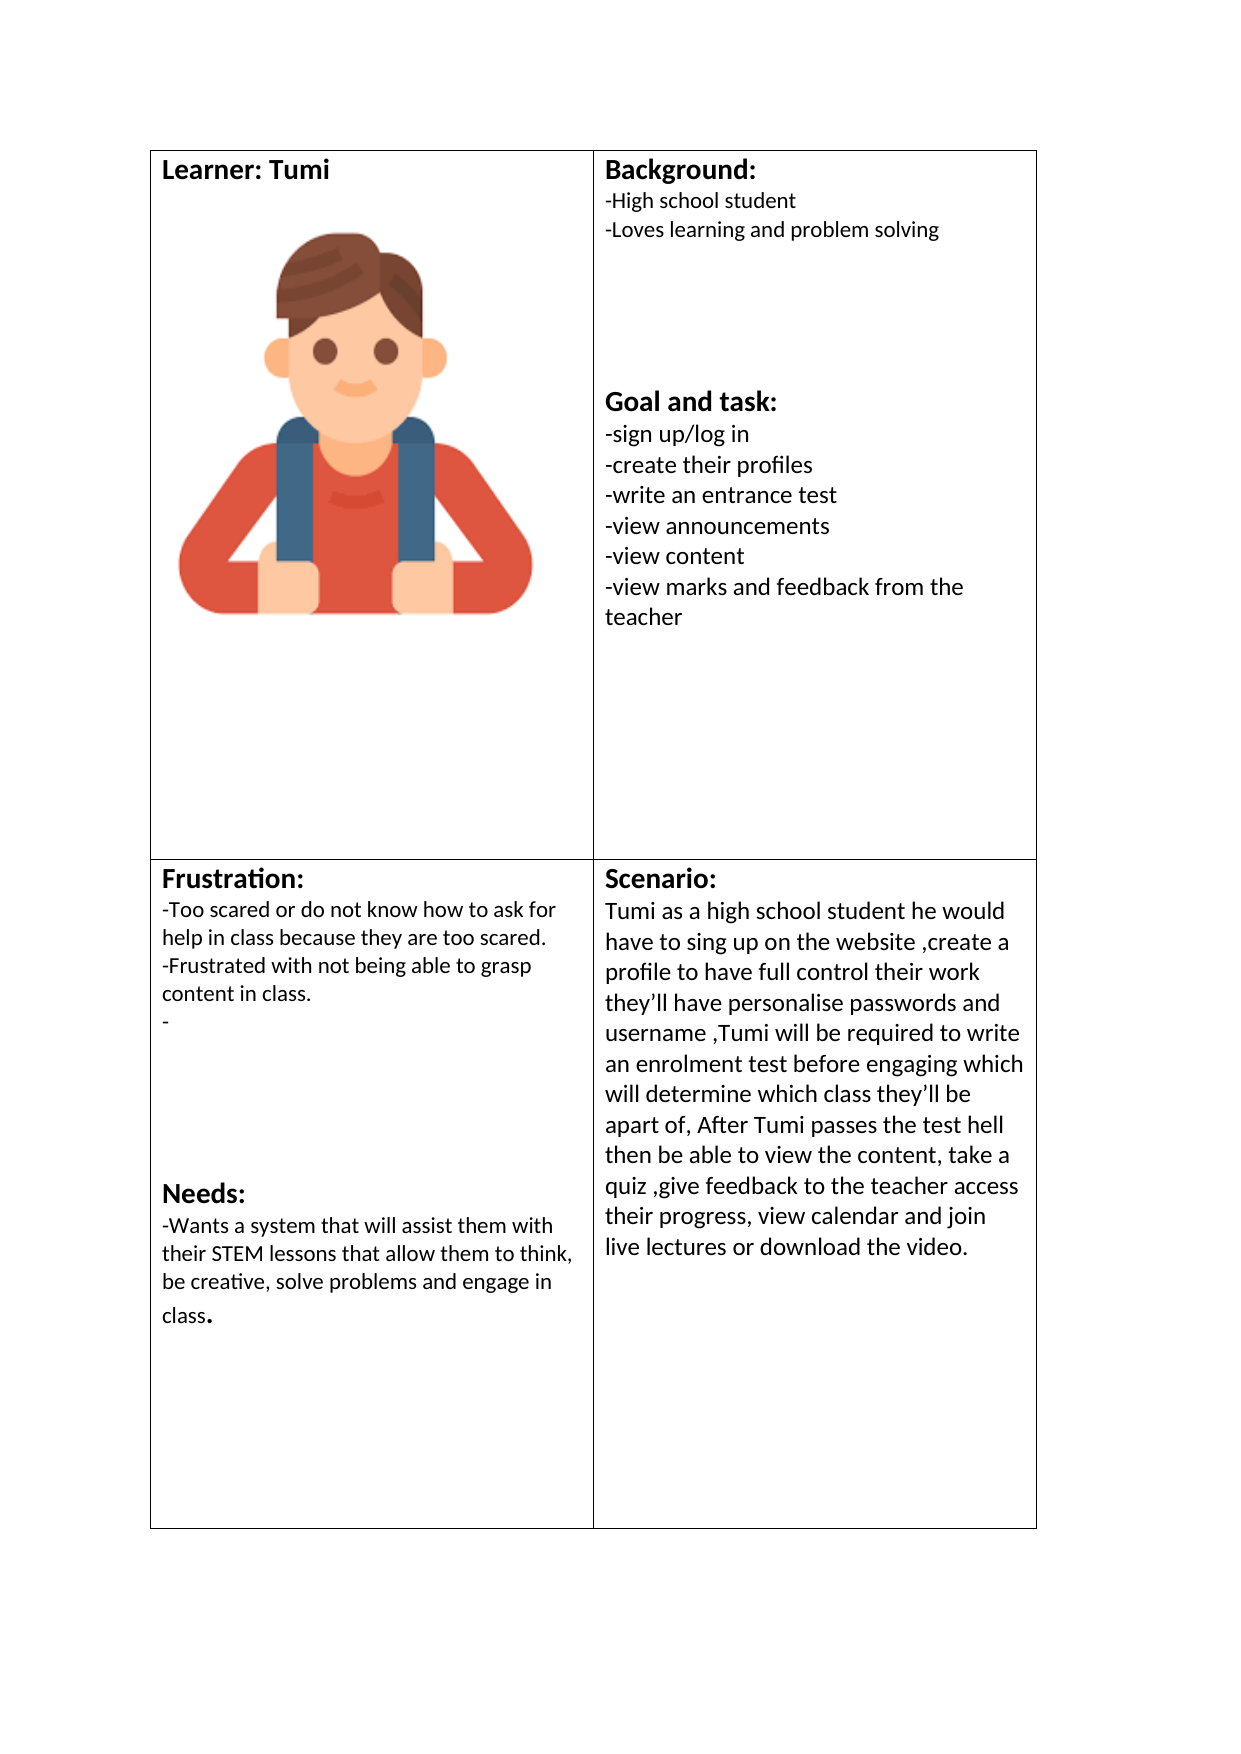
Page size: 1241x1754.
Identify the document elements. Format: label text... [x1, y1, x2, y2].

table_cell Scenario: Tumi as a high school student he would have to sing up on the website ,create a profile to have full control their work they’ll have personalise passwords and username ,Tumi will be required to write an enrolment test before engaging which will determine which class they’ll be apart of, After Tumi passes the test hell then be able to view the content, take a quiz ,give feedback to the teacher access their progress, view calendar and join live lectures or download the video. [594, 860, 1036, 1528]
table_cell Frustration: -Too scared or do not know how to ask for help in class because they are too scared. -Frustrated with not being able to grasp content in class. - Needs: -Wants a system that will assist them with their STEM lessons that allow them to think, be creative, solve problems and engage in class. [151, 860, 593, 1528]
picture [161, 214, 551, 634]
table_header Learner: Tumi [151, 151, 593, 859]
table_header Background: -High school student -Loves learning and problem solving Goal and task: -sign up/log in -create their profiles -write an entrance test -view announcements -view content -view marks and feedback from the teacher [594, 151, 1036, 859]
